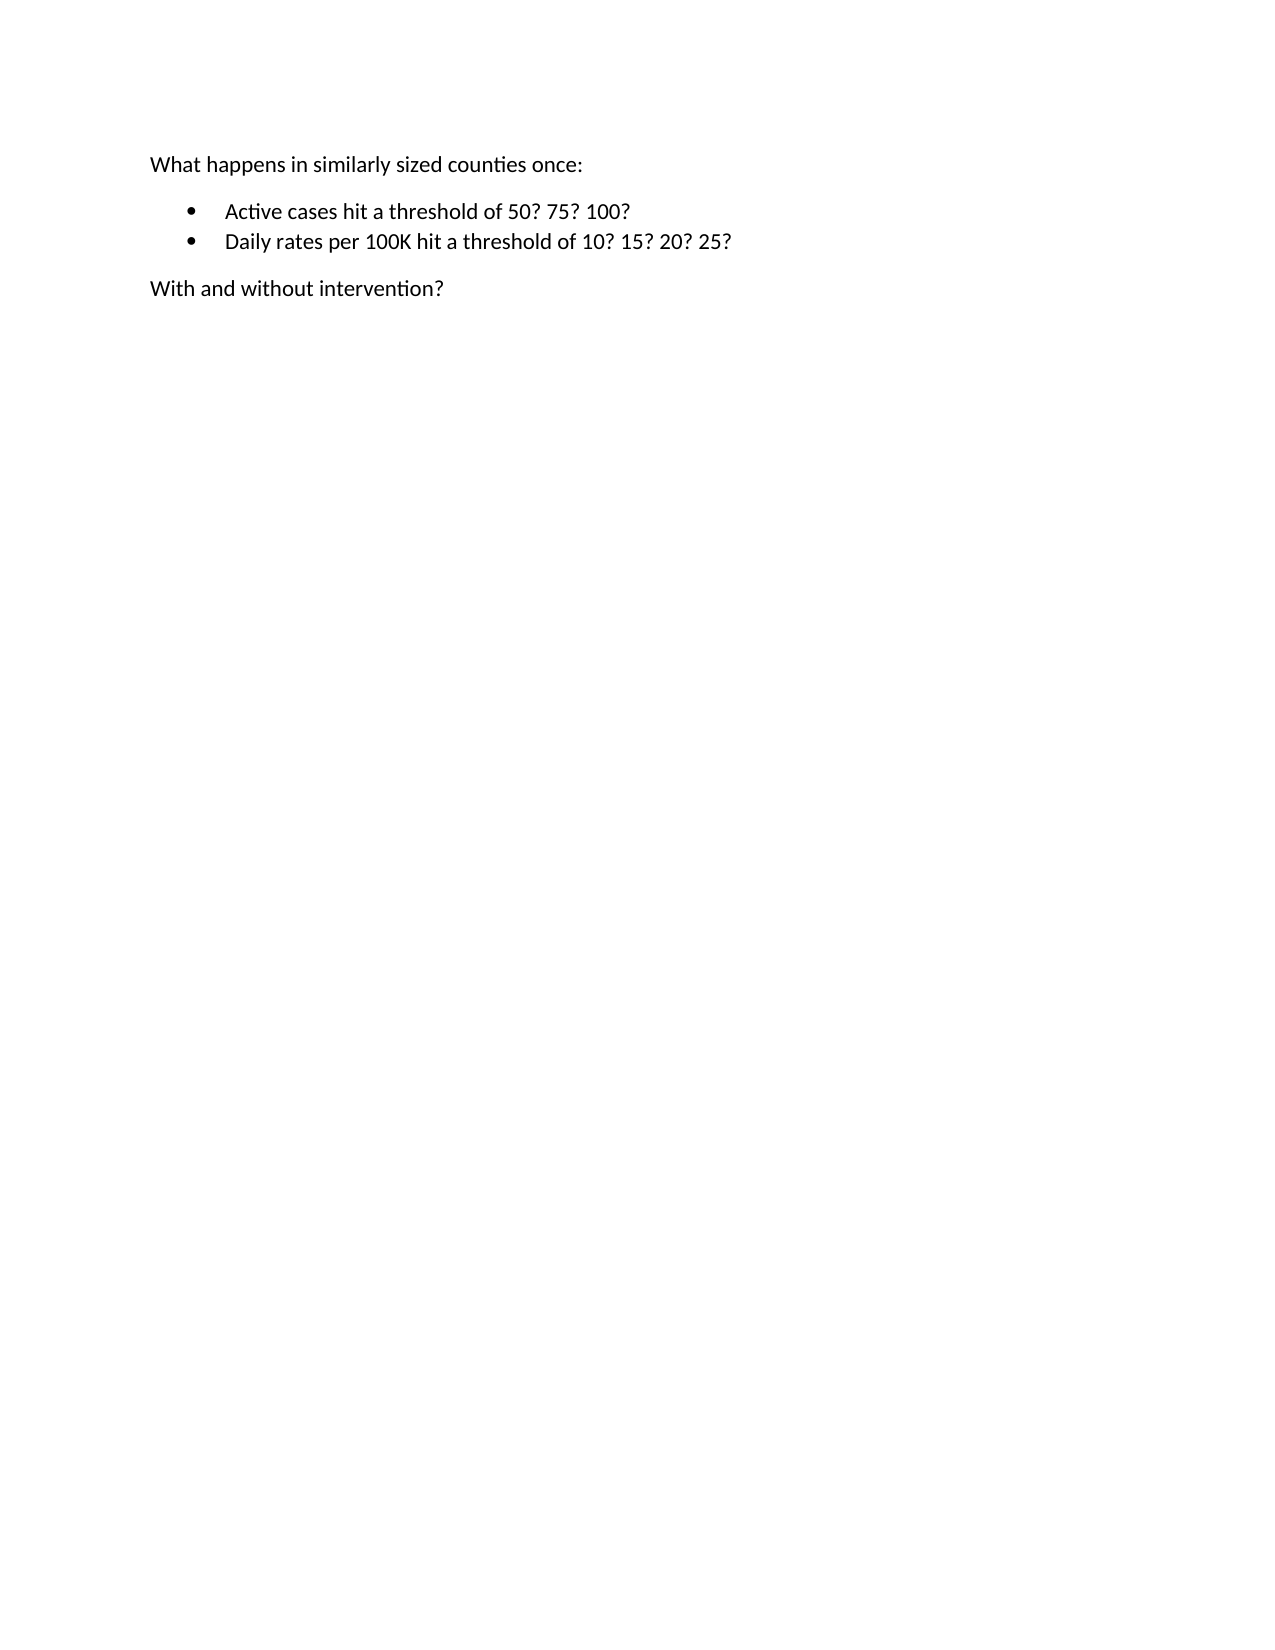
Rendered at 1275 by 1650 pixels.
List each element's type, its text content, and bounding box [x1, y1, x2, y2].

text What happens in similarly sized counties once: [150, 150, 1125, 178]
list Daily rates per 100K hit a threshold of 10? 15? 20? 25? [187, 227, 1125, 255]
list Active cases hit a threshold of 50? 75? 100? [187, 197, 1125, 225]
text With and without intervention? [150, 274, 1125, 302]
